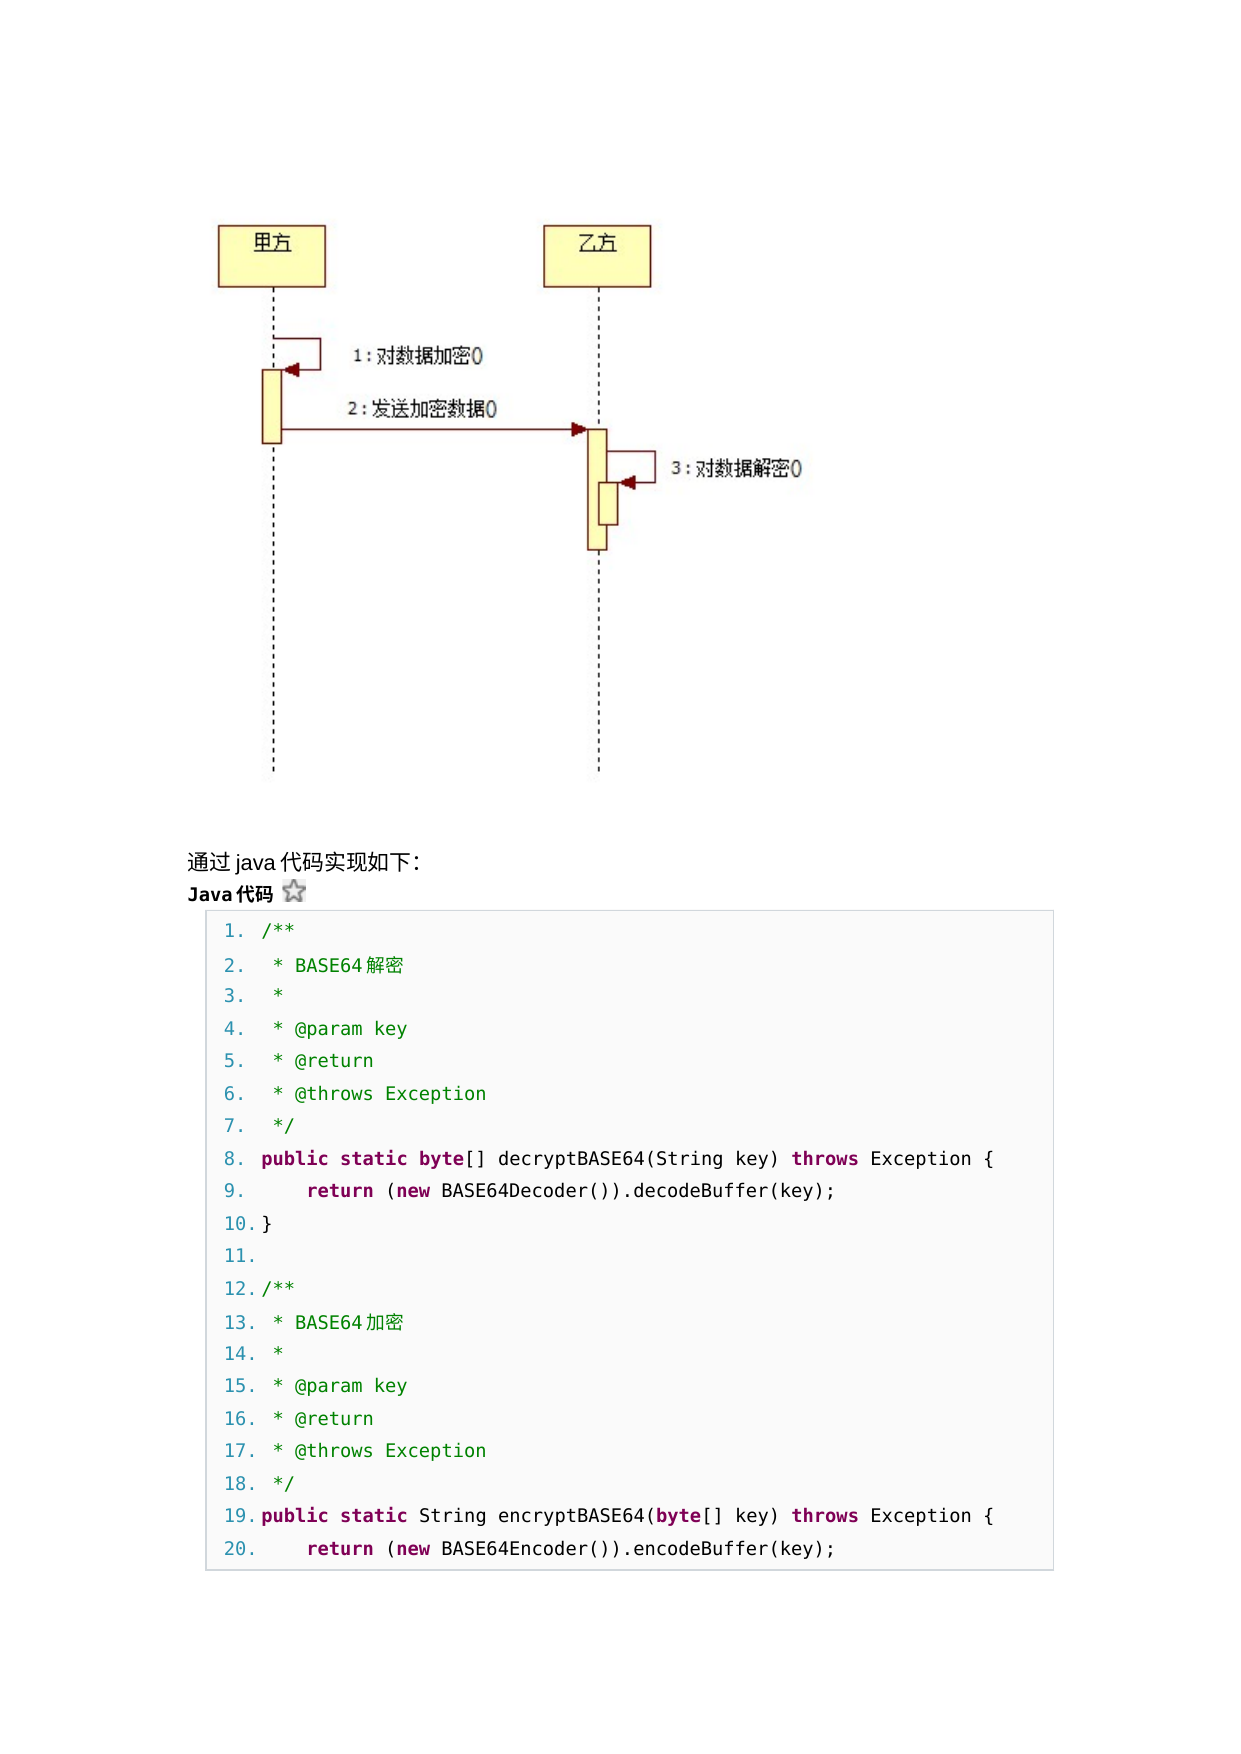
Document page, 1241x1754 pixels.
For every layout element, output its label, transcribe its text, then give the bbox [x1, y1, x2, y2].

list * [207, 974, 1053, 1007]
list } [207, 1202, 1053, 1234]
list */ [207, 1104, 1053, 1137]
list * @throws Exception [207, 1072, 1053, 1104]
list * BASE64解密 [207, 942, 1053, 974]
list return (new BASE64Encoder()).encodeBuffer(key); [207, 1527, 1053, 1569]
list * @return [207, 1397, 1053, 1429]
text Java代码 [187, 877, 1053, 909]
picture [187, 194, 833, 803]
list * [207, 1332, 1053, 1364]
list * BASE64加密 [207, 1299, 1053, 1332]
list /** [207, 1267, 1053, 1299]
list public static byte[] decryptBASE64(String key) throws Exception { [207, 1137, 1053, 1169]
list */ [207, 1462, 1053, 1494]
list return (new BASE64Decoder()).decodeBuffer(key); [207, 1169, 1053, 1202]
list /** [207, 911, 1053, 942]
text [187, 162, 1053, 877]
picture [282, 879, 306, 902]
list public static String encryptBASE64(byte[] key) throws Exception { [207, 1494, 1053, 1527]
list * @throws Exception [207, 1429, 1053, 1462]
list * @param key [207, 1364, 1053, 1397]
list * @param key [207, 1007, 1053, 1039]
list * @return [207, 1039, 1053, 1072]
